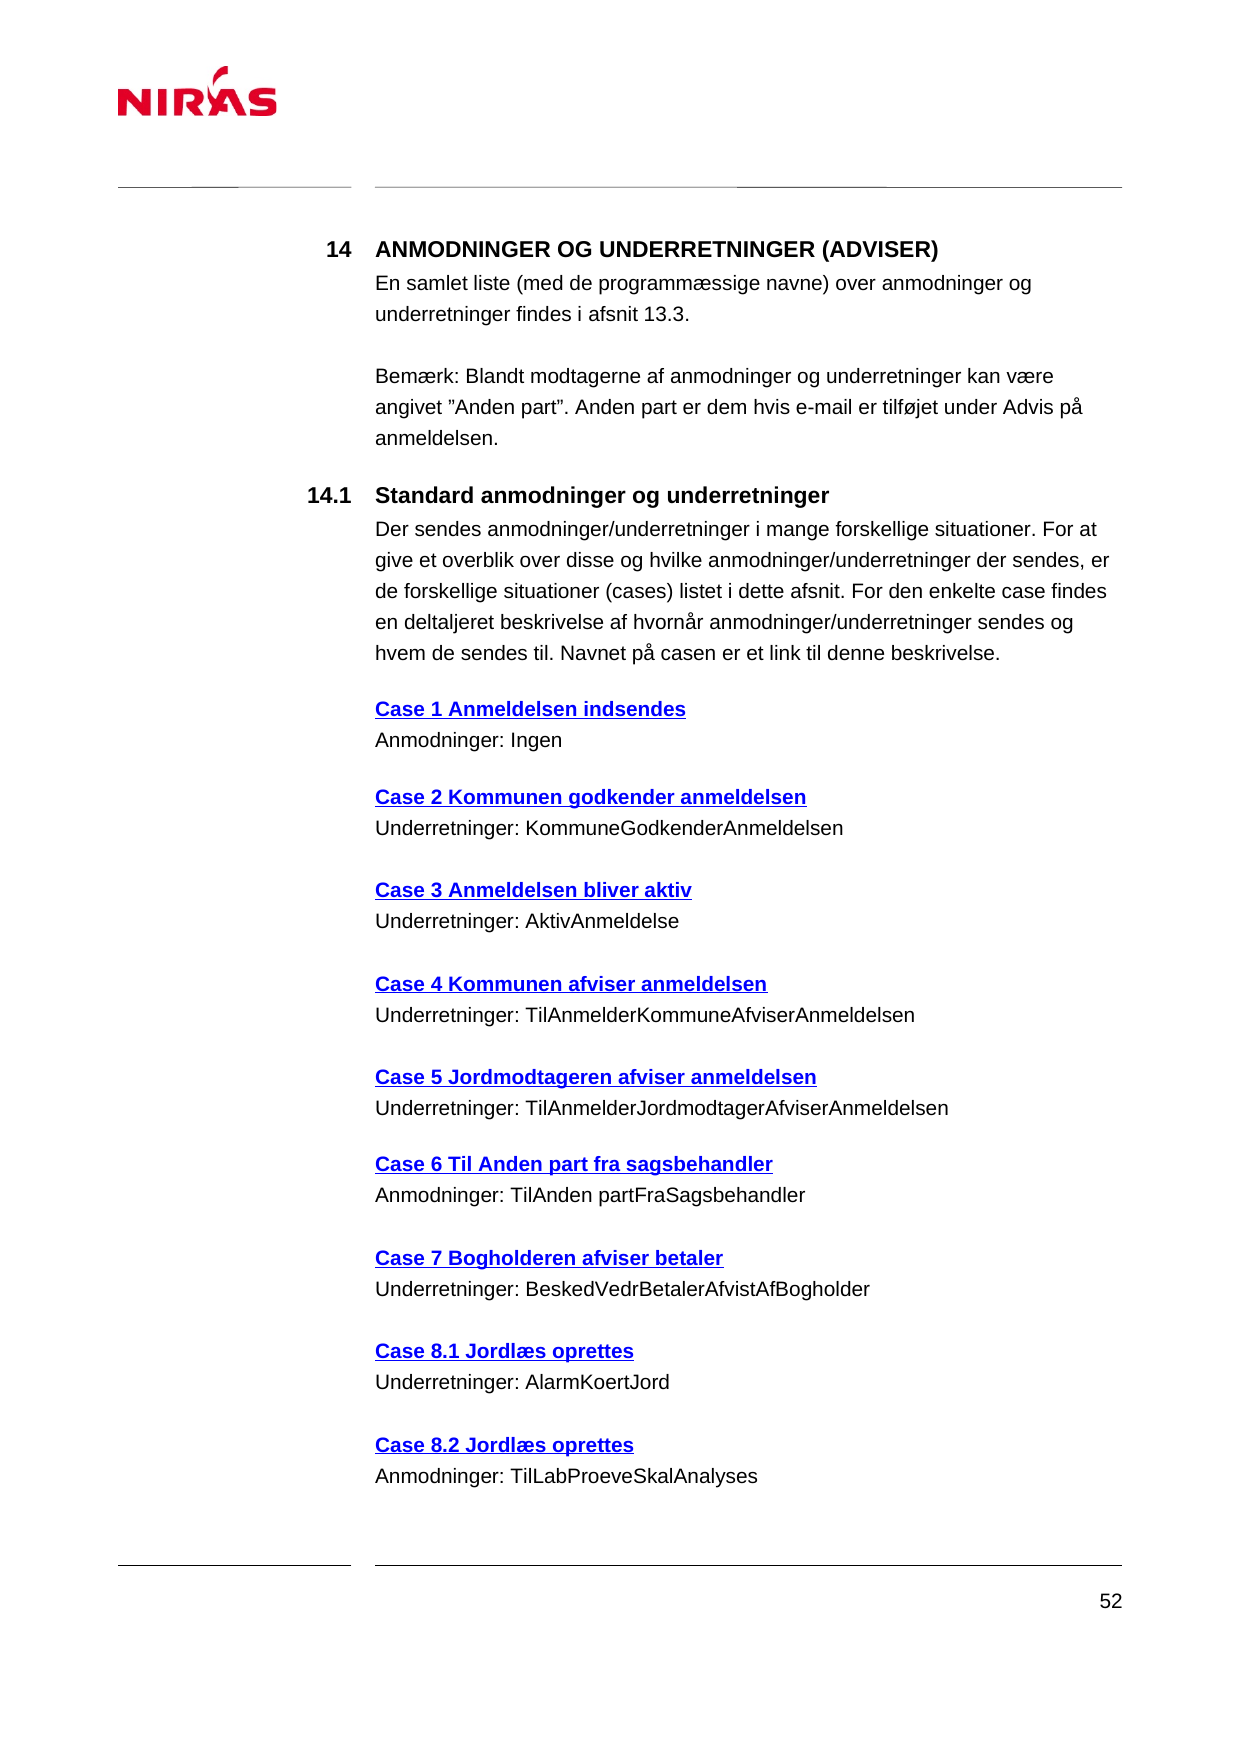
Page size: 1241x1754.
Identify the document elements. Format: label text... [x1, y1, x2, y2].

text Case 6 Til Anden part fra sagsbehandler Anmodninger: TilAnden partFraSagsbehandler Case 7 Bogholderen afviser betaler Underretninger: BeskedVedrBetalerAfvistAfBogholder Case 8.1 Jordlæs oprettes Underretninger: AlarmKoertJord Case 8.2 Jordlæs oprettes Anmodninger: TilLabProeveSkalAnalyses [375, 1152, 1122, 1487]
subtitle Anmodninger og Underretninger (Adviser) [351, 236, 1122, 263]
subtitle Standard anmodninger og underretninger [351, 482, 1122, 509]
text Case 2 Kommunen godkender anmeldelsen Underretninger: KommuneGodkenderAnmeldelsen Case 3 Anmeldelsen bliver aktiv Underretninger: AktivAnmeldelse Case 4 Kommunen afviser anmeldelsen Underretninger: TilAnmelderKommuneAfviserAnmeldelsen Case 5 Jordmodtageren afviser anmeldelsen Underretninger: TilAnmelderJordmodtagerAfviserAnmeldelsen [375, 784, 1122, 1120]
picture [118, 66, 277, 116]
text En samlet liste (med de programmæssige navne) over anmodninger og underretninger findes i afsnit 13.3. Bemærk: Blandt modtagerne af anmodninger og underretninger kan være angivet ”Anden part”. Anden part er dem hvis e-mail er tilføjet under Advis på anmeldelsen. [375, 270, 1122, 450]
text Case 1 Anmeldelsen indsendes Anmodninger: Ingen [375, 697, 1122, 752]
text Der sendes anmodninger/underretninger i mange forskellige situationer. For at give et overblik over disse og hvilke anmodninger/underretninger der sendes, er de forskellige situationer (cases) listet i dette afsnit. For den enkelte case findes en deltaljeret beskrivelse af hvornår anmodninger/underretninger sendes og hvem de sendes til. Navnet på casen er et link til denne beskrivelse. [375, 516, 1122, 665]
